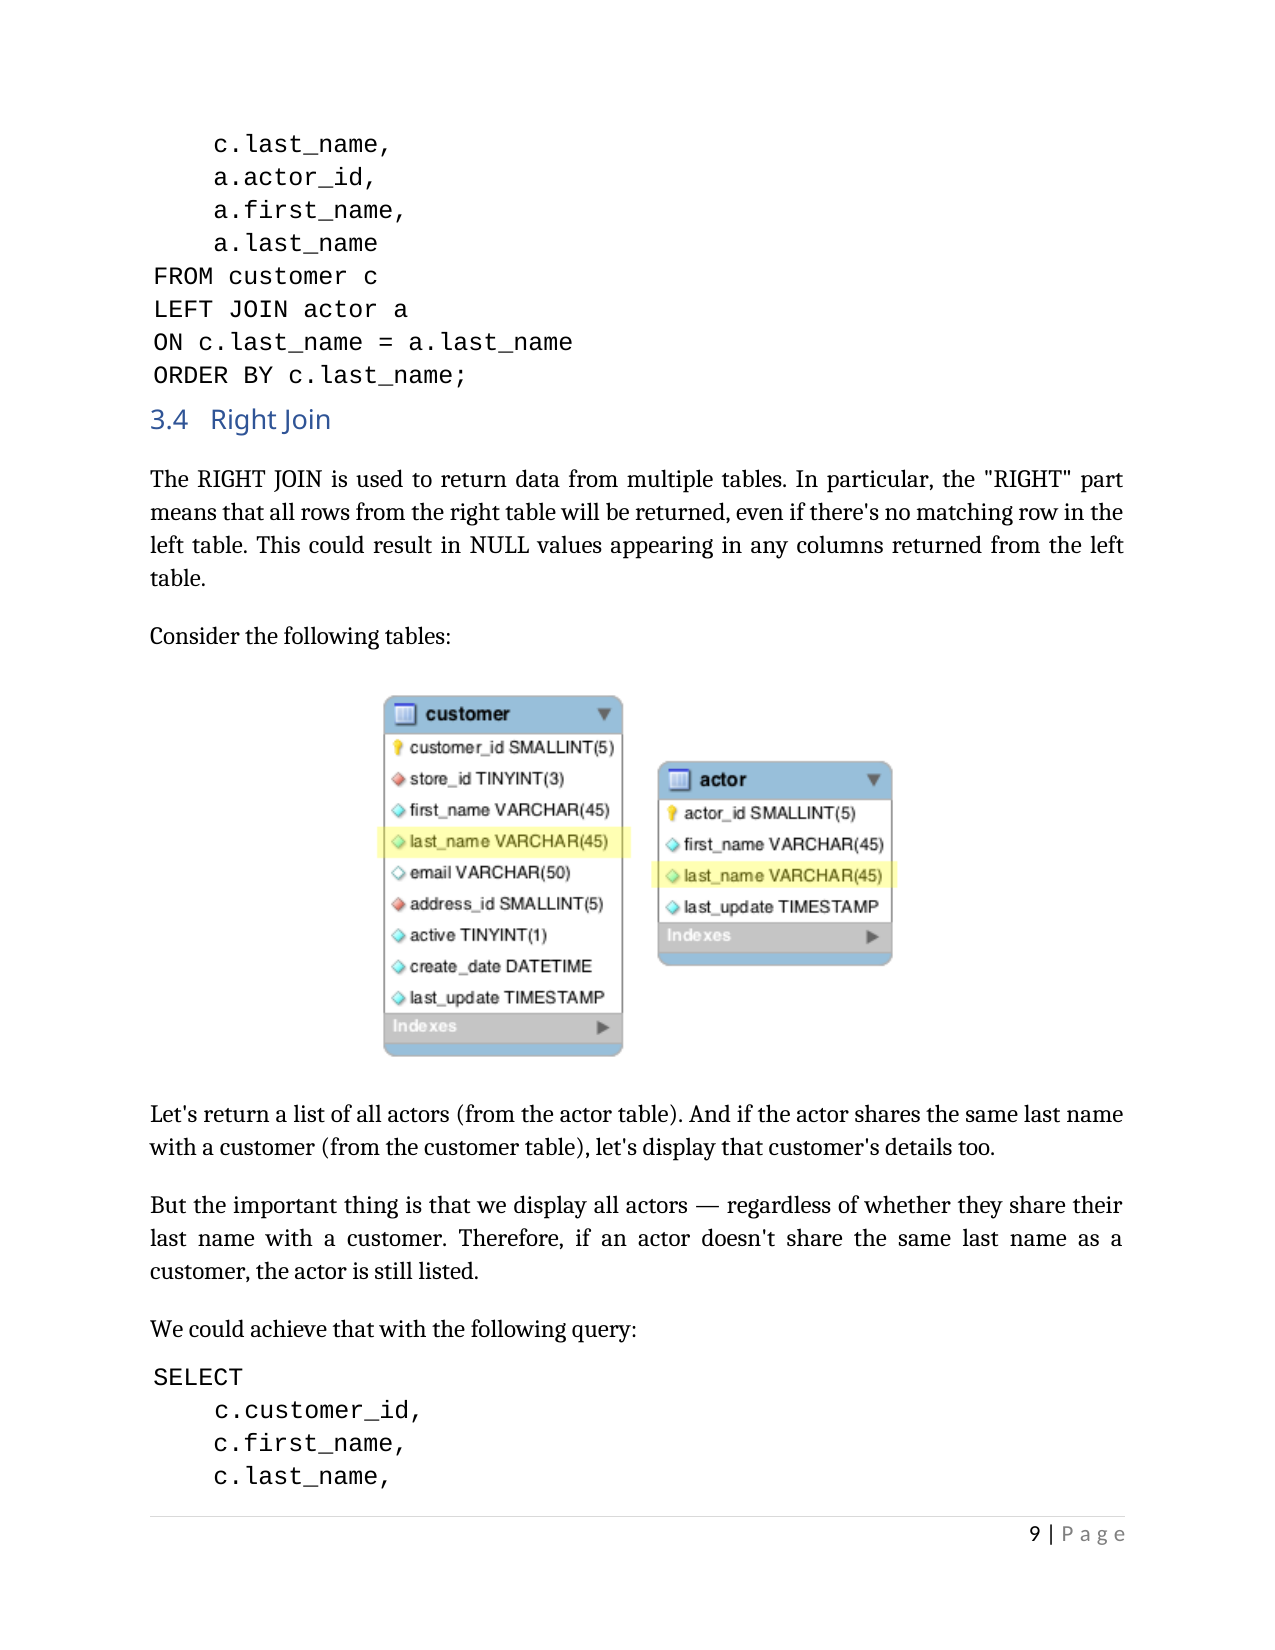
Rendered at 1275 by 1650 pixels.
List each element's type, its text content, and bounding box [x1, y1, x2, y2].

text a.last_name [153, 231, 1106, 259]
text ON c.last_name = a.last_name [153, 330, 1106, 358]
text SELECT [153, 1364, 1106, 1393]
text c.first_name, [153, 1431, 1106, 1459]
text We could achieve that with the following query: [150, 1314, 1125, 1343]
text c.customer_id, [153, 1397, 1106, 1426]
text a.first_name, [153, 197, 1106, 226]
text LEFT JOIN actor a [153, 297, 1106, 325]
text c.last_name, [153, 1464, 1106, 1492]
picture [368, 680, 907, 1071]
text Let's return a list of all actors (from the actor table). And if the actor shares the same last name with a customer (from the customer table), let's display that customer's details too. [150, 1099, 1125, 1161]
text The RIGHT JOIN is used to return data from multiple tables. In particular, the "RIGHT" part means that all rows from the right table will be returned, even if there's no matching row in the left table. This could result in NULL values appearing in any columns returned from the left table. [150, 465, 1125, 593]
subtitle Right Join [150, 400, 1125, 437]
text But the important thing is that we display all actors — regardless of whether they share their last name with a customer. Therefore, if an actor doesn't share the same last name as a customer, the actor is still listed. [150, 1191, 1125, 1285]
text FROM customer c [153, 264, 1106, 292]
text Consider the following tables: [150, 622, 1125, 651]
text a.actor_id, [153, 164, 1106, 193]
text c.last_name, [153, 131, 1106, 159]
text ORDER BY c.last_name; [153, 363, 1106, 391]
